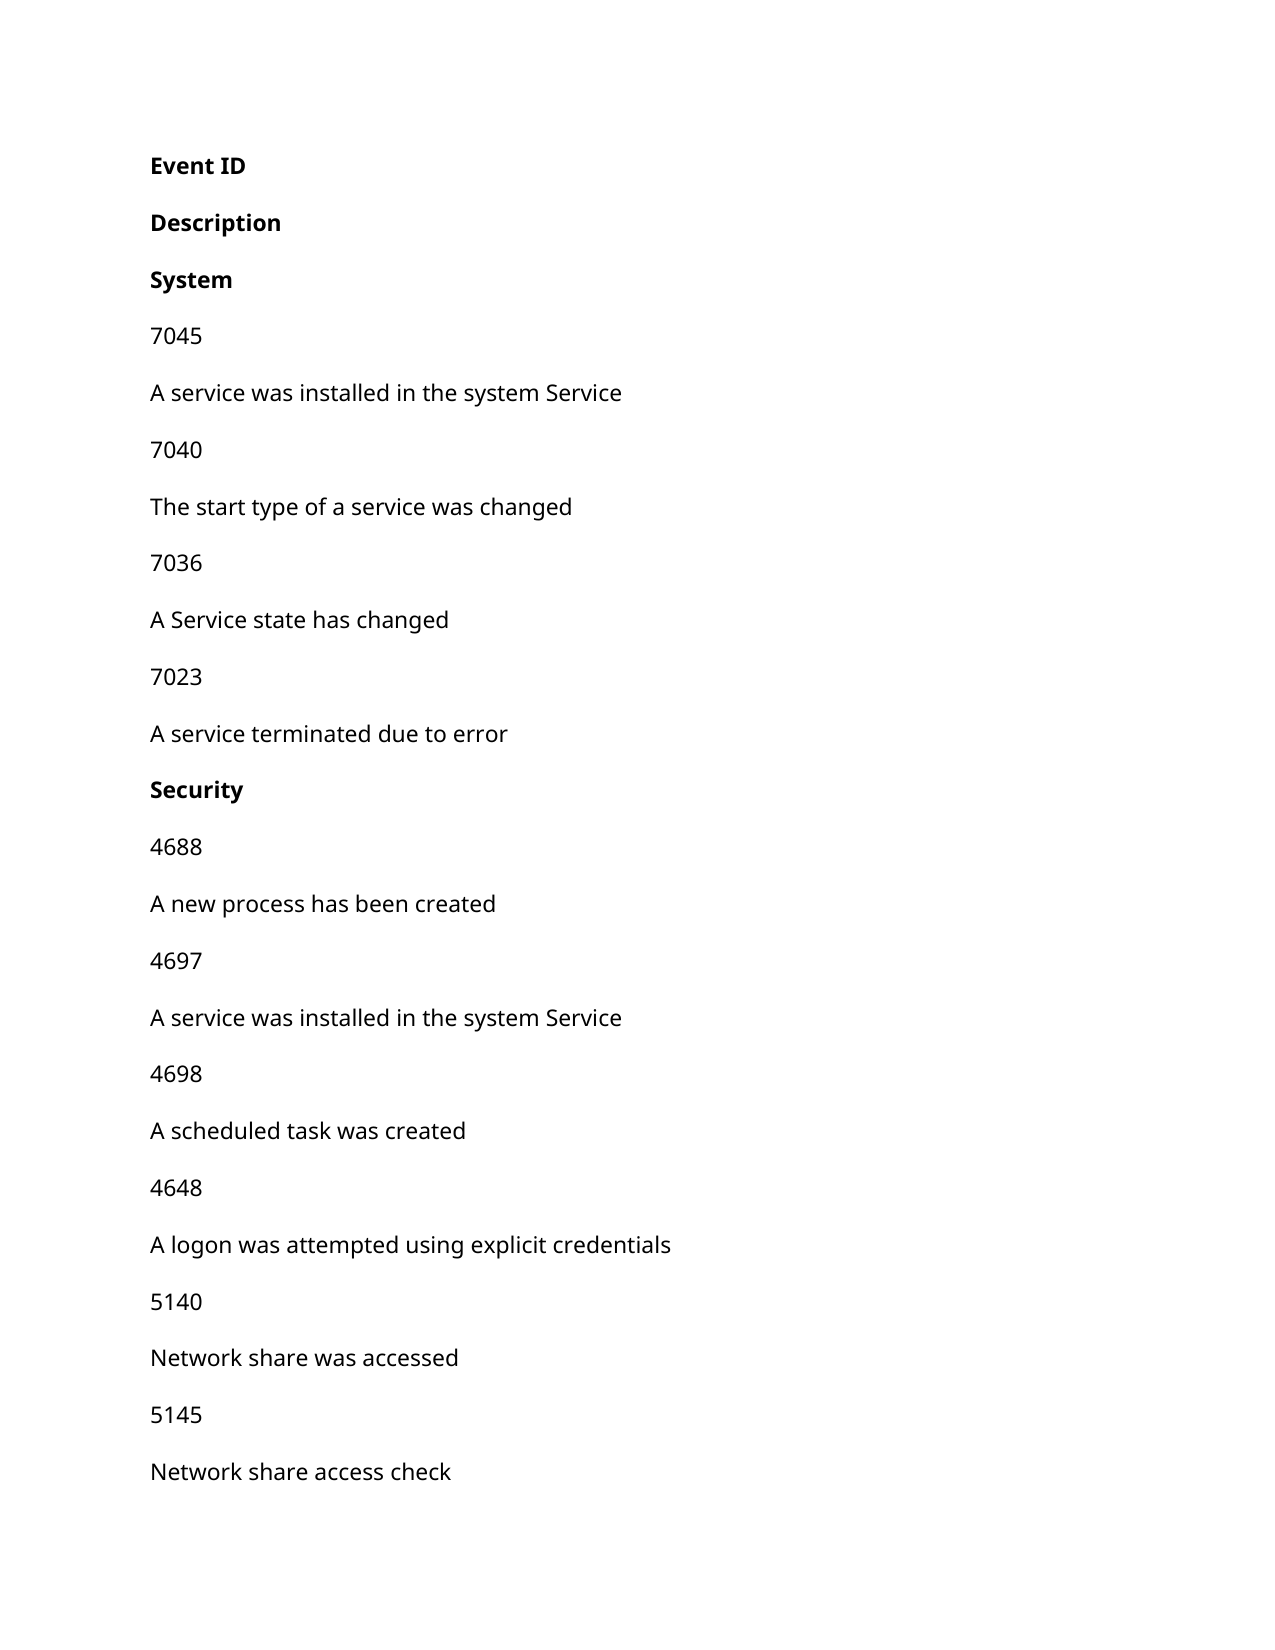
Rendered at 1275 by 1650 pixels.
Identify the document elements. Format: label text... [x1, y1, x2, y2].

text 4697 [150, 945, 1125, 976]
text A new process has been created [150, 888, 1125, 919]
text 5140 [150, 1285, 1125, 1317]
text A Service state has changed [150, 604, 1125, 635]
text A service terminated due to error [150, 718, 1125, 749]
text Security [150, 774, 1125, 806]
text Network share access check [150, 1456, 1125, 1487]
text 4648 [150, 1172, 1125, 1203]
text System [150, 263, 1125, 295]
text 4688 [150, 831, 1125, 862]
text Event ID [150, 150, 1125, 181]
text 7045 [150, 320, 1125, 352]
text 7036 [150, 547, 1125, 579]
text 5145 [150, 1399, 1125, 1430]
text A service was installed in the system Service [150, 377, 1125, 408]
text Network share was accessed [150, 1342, 1125, 1373]
text The start type of a service was changed [150, 491, 1125, 522]
text 7040 [150, 434, 1125, 465]
text A scheduled task was created [150, 1115, 1125, 1146]
text Description [150, 207, 1125, 238]
text 7023 [150, 661, 1125, 692]
text 4698 [150, 1058, 1125, 1089]
text A logon was attempted using explicit credentials [150, 1229, 1125, 1260]
text A service was installed in the system Service [150, 1002, 1125, 1033]
